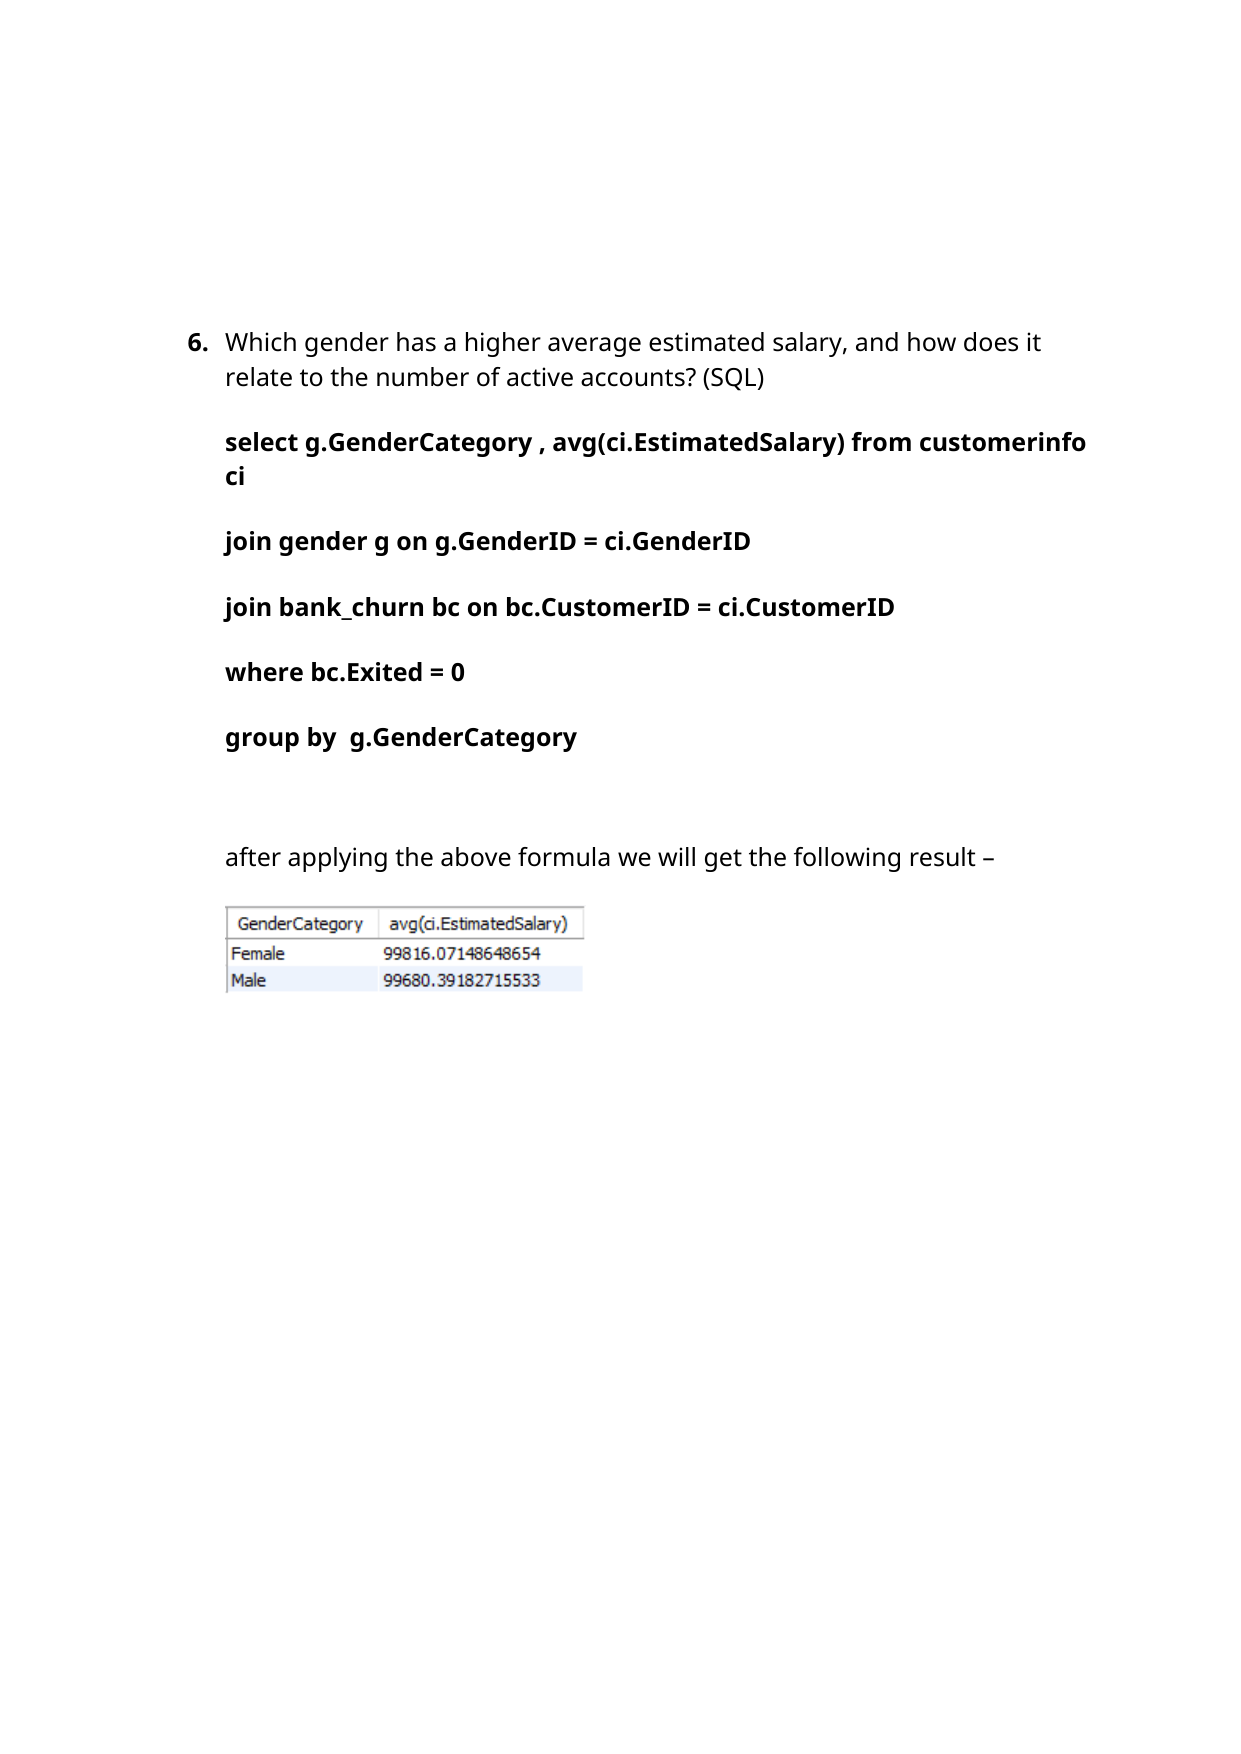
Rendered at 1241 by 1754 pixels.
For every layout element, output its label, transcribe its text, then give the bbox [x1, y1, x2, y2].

list Which gender has a higher average estimated salary, and how does it relate to the number of active accounts? (SQL) [187, 325, 1090, 393]
text where bc.Exited = 0 [225, 654, 1090, 688]
text join bank_churn bc on bc.CustomerID = ci.CustomerID [225, 589, 1090, 623]
text after applying the above formula we will get the following result – [225, 840, 1090, 874]
text select g.GenderCategory , avg(ci.EstimatedSalary) from customerinfo ci [225, 424, 1090, 493]
picture [225, 905, 586, 1001]
text group by g.GenderCategory [225, 720, 1090, 754]
text join gender g on g.GenderID = ci.GenderID [225, 524, 1090, 558]
